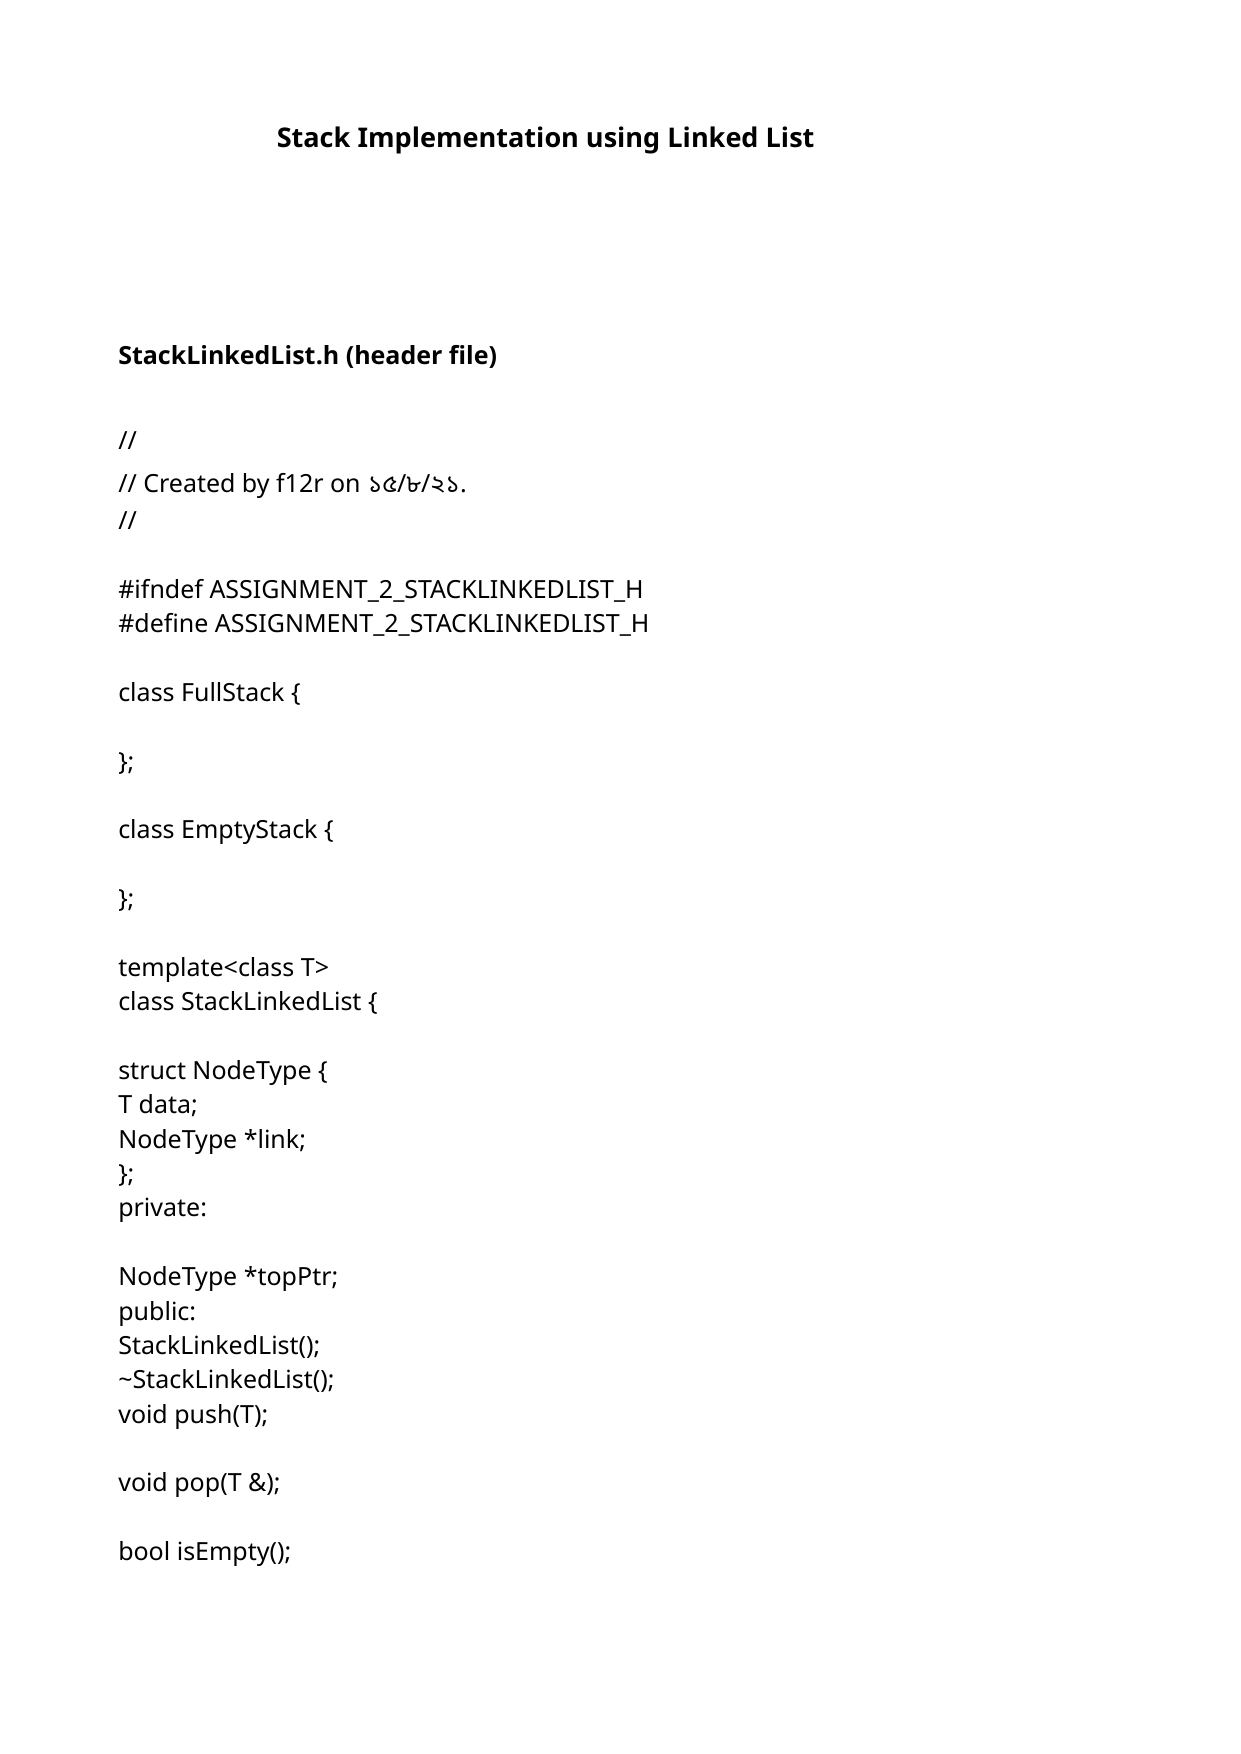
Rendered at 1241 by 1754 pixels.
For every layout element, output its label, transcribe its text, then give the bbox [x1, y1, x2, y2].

text // [118, 423, 1122, 457]
text template<class T> [118, 949, 1122, 983]
text }; [118, 1155, 1122, 1190]
text StackLinkedList.h (header file) [118, 338, 1122, 372]
text T data; [118, 1087, 1122, 1121]
text private: [118, 1190, 1122, 1224]
text class FullStack { [118, 674, 1122, 708]
text #ifndef ASSIGNMENT_2_STACKLINKEDLIST_H [118, 571, 1122, 605]
text }; [118, 880, 1122, 915]
text }; [118, 743, 1122, 777]
text NodeType *topPtr; [118, 1258, 1122, 1293]
text bool isEmpty(); [118, 1533, 1122, 1568]
text ~StackLinkedList(); [118, 1362, 1122, 1396]
text void push(T); [118, 1396, 1122, 1430]
text StackLinkedList(); [118, 1327, 1122, 1362]
text class EmptyStack { [118, 812, 1122, 846]
text public: [118, 1293, 1122, 1327]
text void pop(T &); [118, 1465, 1122, 1499]
text class StackLinkedList { [118, 983, 1122, 1018]
text NodeType *link; [118, 1121, 1122, 1155]
text struct NodeType { [118, 1052, 1122, 1087]
text // Created by f12r on ১৫/৮/২১. [118, 465, 1122, 502]
text // [118, 502, 1122, 537]
text #define ASSIGNMENT_2_STACKLINKEDLIST_H [118, 605, 1122, 640]
subtitle Stack Implementation using Linked List [118, 118, 1122, 155]
